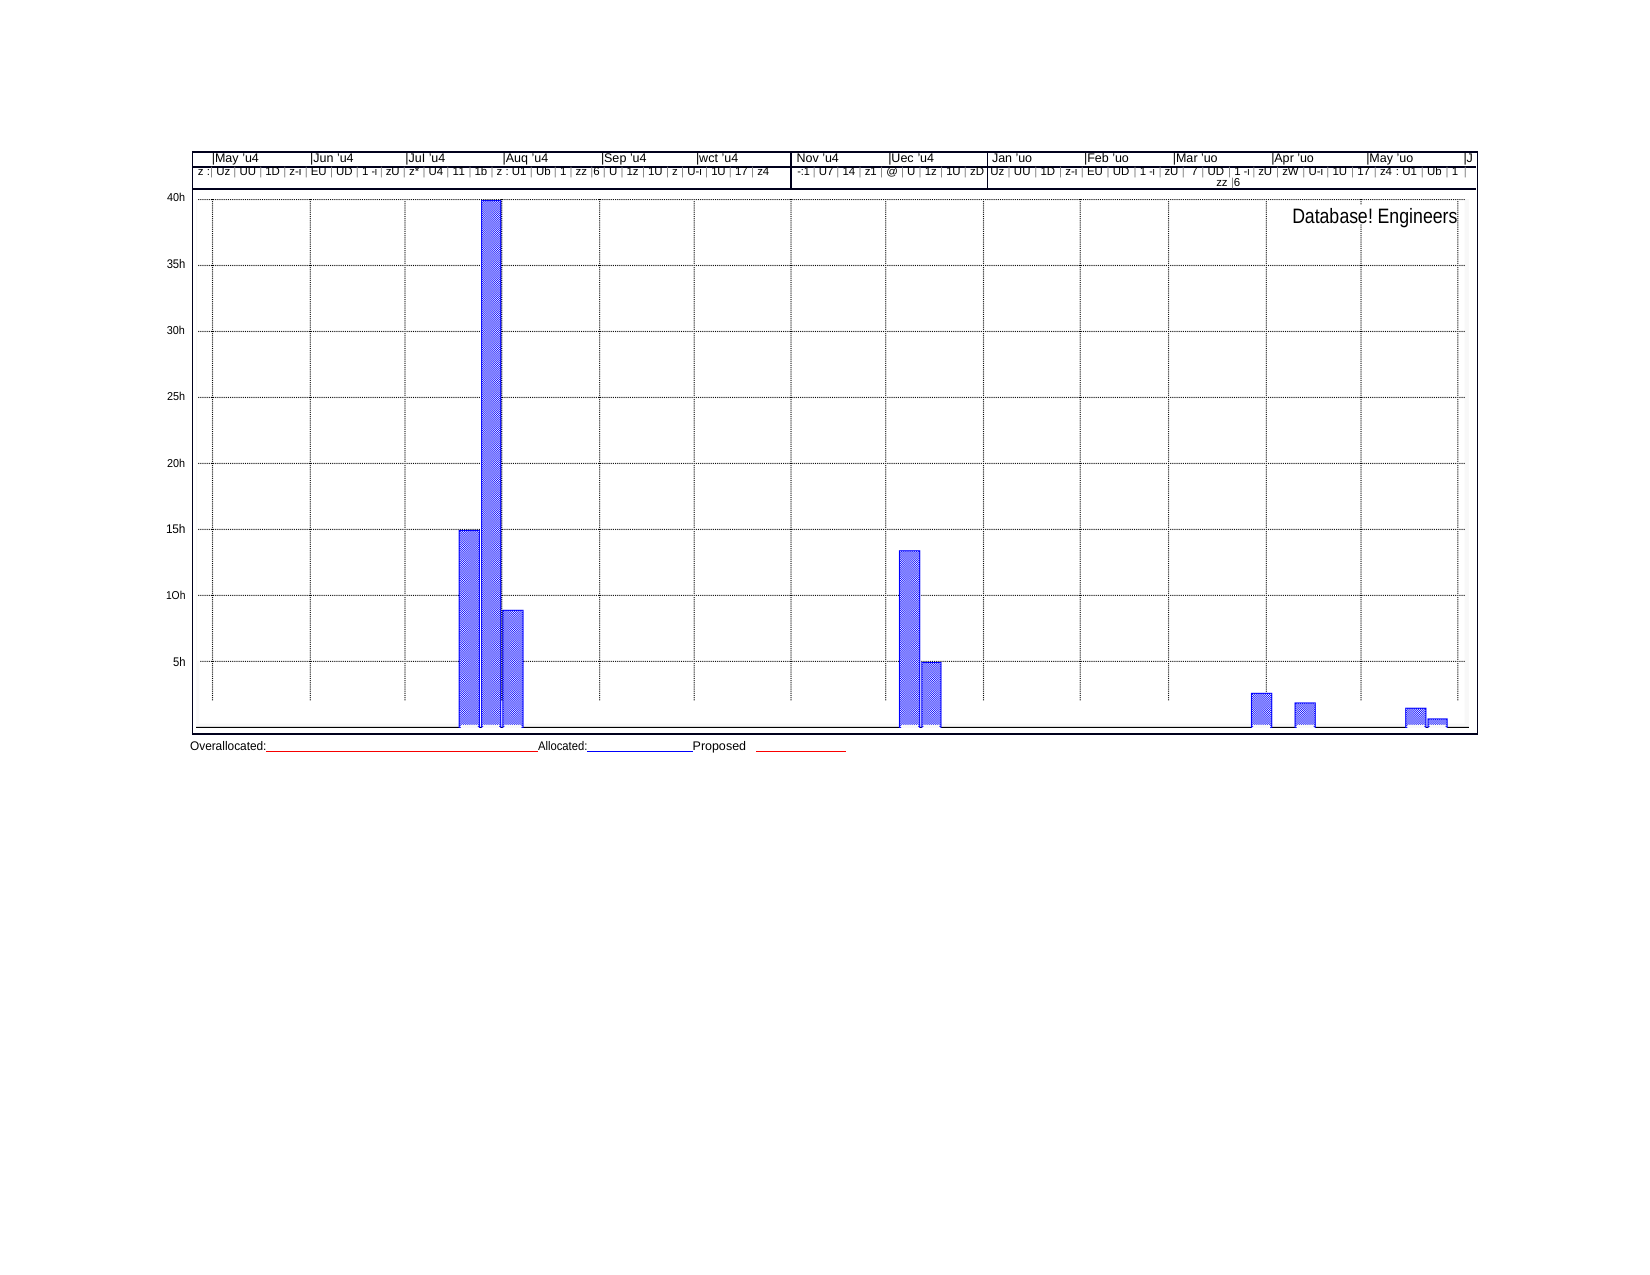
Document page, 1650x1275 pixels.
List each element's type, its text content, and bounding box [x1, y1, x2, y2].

text 15h [166, 522, 186, 536]
text 20h [167, 456, 186, 469]
text 30h [167, 324, 186, 337]
text 40h [167, 191, 186, 204]
picture [196, 199, 1469, 728]
text 25h [167, 390, 186, 403]
text 5h [173, 654, 186, 668]
text 1Oh [166, 589, 186, 602]
text Overallocated: Allocated: Proposed [190, 738, 1492, 753]
text 35h [167, 256, 186, 271]
